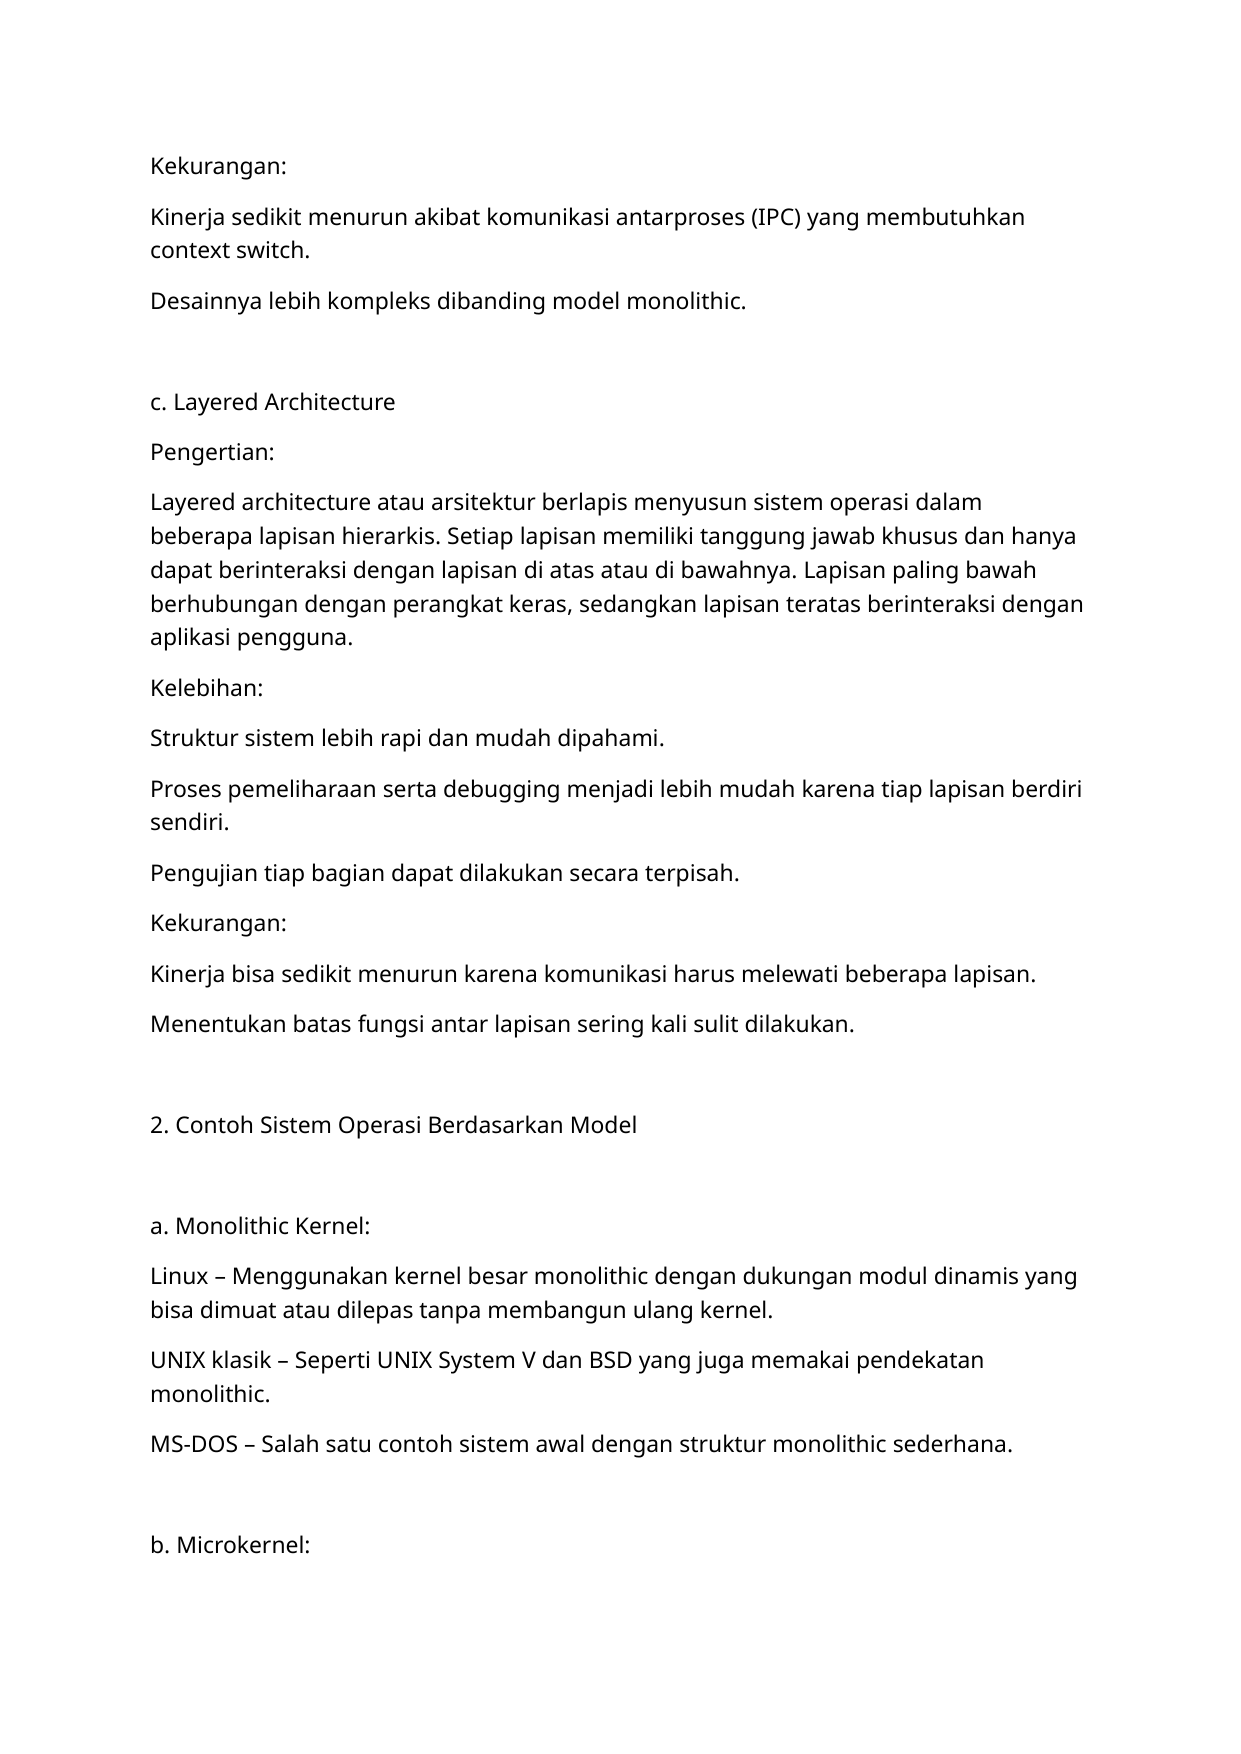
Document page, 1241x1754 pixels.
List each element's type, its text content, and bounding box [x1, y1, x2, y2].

text Proses pemeliharaan serta debugging menjadi lebih mudah karena tiap lapisan berdiri sendiri. [150, 772, 1090, 837]
text c. Layered Architecture [150, 385, 1090, 417]
text UNIX klasik – Seperti UNIX System V dan BSD yang juga memakai pendekatan monolithic. [150, 1344, 1090, 1409]
text Desainnya lebih kompleks dibanding model monolithic. [150, 284, 1090, 316]
text MS-DOS – Salah satu contoh sistem awal dengan struktur monolithic sederhana. [150, 1428, 1090, 1459]
text Layered architecture atau arsitektur berlapis menyusun sistem operasi dalam beberapa lapisan hierarkis. Setiap lapisan memiliki tanggung jawab khusus dan hanya dapat berinteraksi dengan lapisan di atas atau di bawahnya. Lapisan paling bawah berhubungan dengan perangkat keras, sedangkan lapisan teratas berinteraksi dengan aplikasi pengguna. [150, 486, 1090, 652]
text Struktur sistem lebih rapi dan mudah dipahami. [150, 722, 1090, 753]
text Kinerja sedikit menurun akibat komunikasi antarproses (IPC) yang membutuhkan context switch. [150, 200, 1090, 265]
text Pengertian: [150, 436, 1090, 467]
text Menentukan batas fungsi antar lapisan sering kali sulit dilakukan. [150, 1008, 1090, 1039]
text a. Monolithic Kernel: [150, 1209, 1090, 1241]
text Pengujian tiap bagian dapat dilakukan secara terpisah. [150, 857, 1090, 888]
text Kekurangan: [150, 907, 1090, 938]
text b. Microkernel: [150, 1529, 1090, 1560]
text 2. Contoh Sistem Operasi Berdasarkan Model [150, 1109, 1090, 1140]
text Kinerja bisa sedikit menurun karena komunikasi harus melewati beberapa lapisan. [150, 957, 1090, 989]
text Linux – Menggunakan kernel besar monolithic dengan dukungan modul dinamis yang bisa dimuat atau dilepas tanpa membangun ulang kernel. [150, 1260, 1090, 1325]
text Kekurangan: [150, 150, 1090, 181]
text Kelebihan: [150, 672, 1090, 703]
